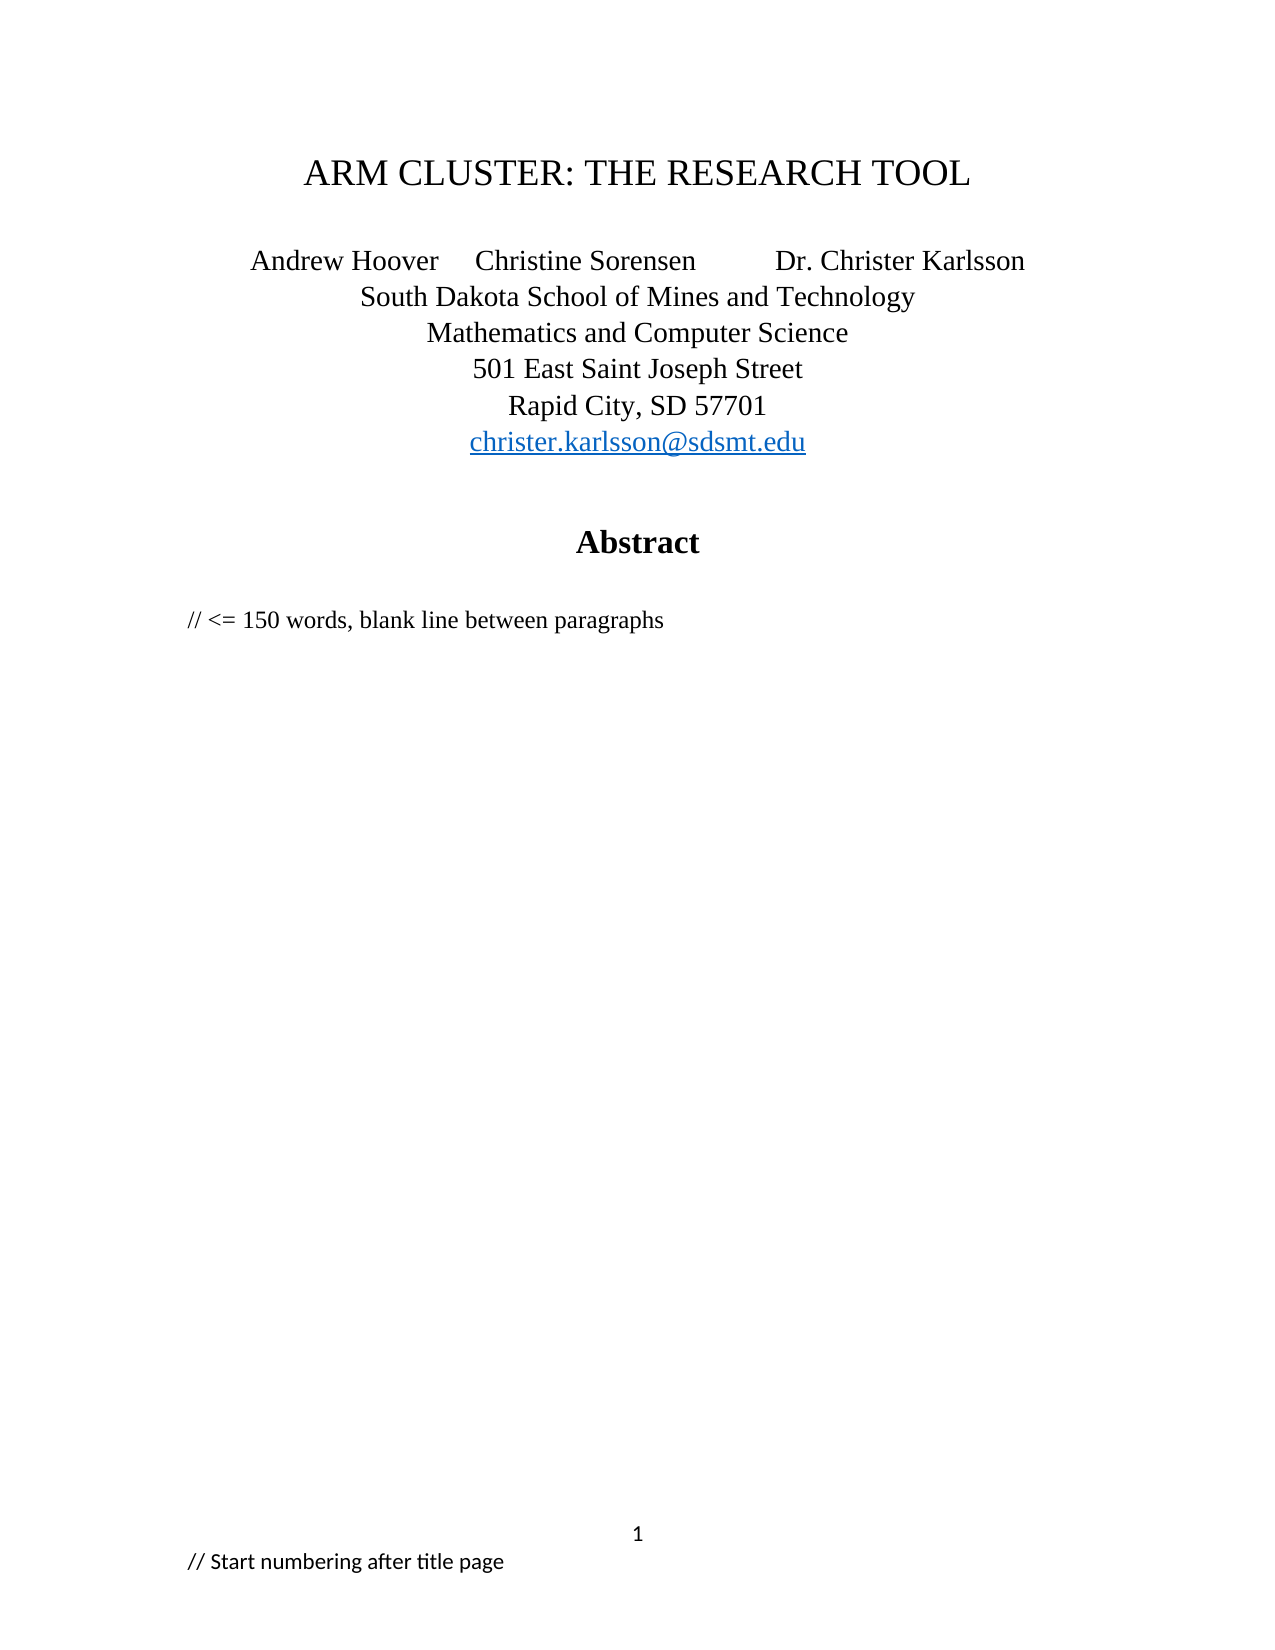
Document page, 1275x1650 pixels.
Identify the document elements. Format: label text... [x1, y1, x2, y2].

text 501 East Saint Joseph Street [187, 352, 1087, 385]
text Rapid City, SD 57701 [187, 388, 1087, 421]
text // <= 150 words, blank line between paragraphs [187, 605, 1087, 633]
text Abstract [187, 522, 1087, 560]
text Mathematics and Computer Science [187, 315, 1087, 349]
text ARM CLUSTER: THE RESEARCH TOOL [187, 150, 1087, 193]
text Andrew Hoover Christine Sorensen Dr. Christer Karlsson [187, 243, 1087, 277]
text christer.karlsson@sdsmt.edu [187, 424, 1087, 457]
text South Dakota School of Mines and Technology [187, 279, 1087, 313]
